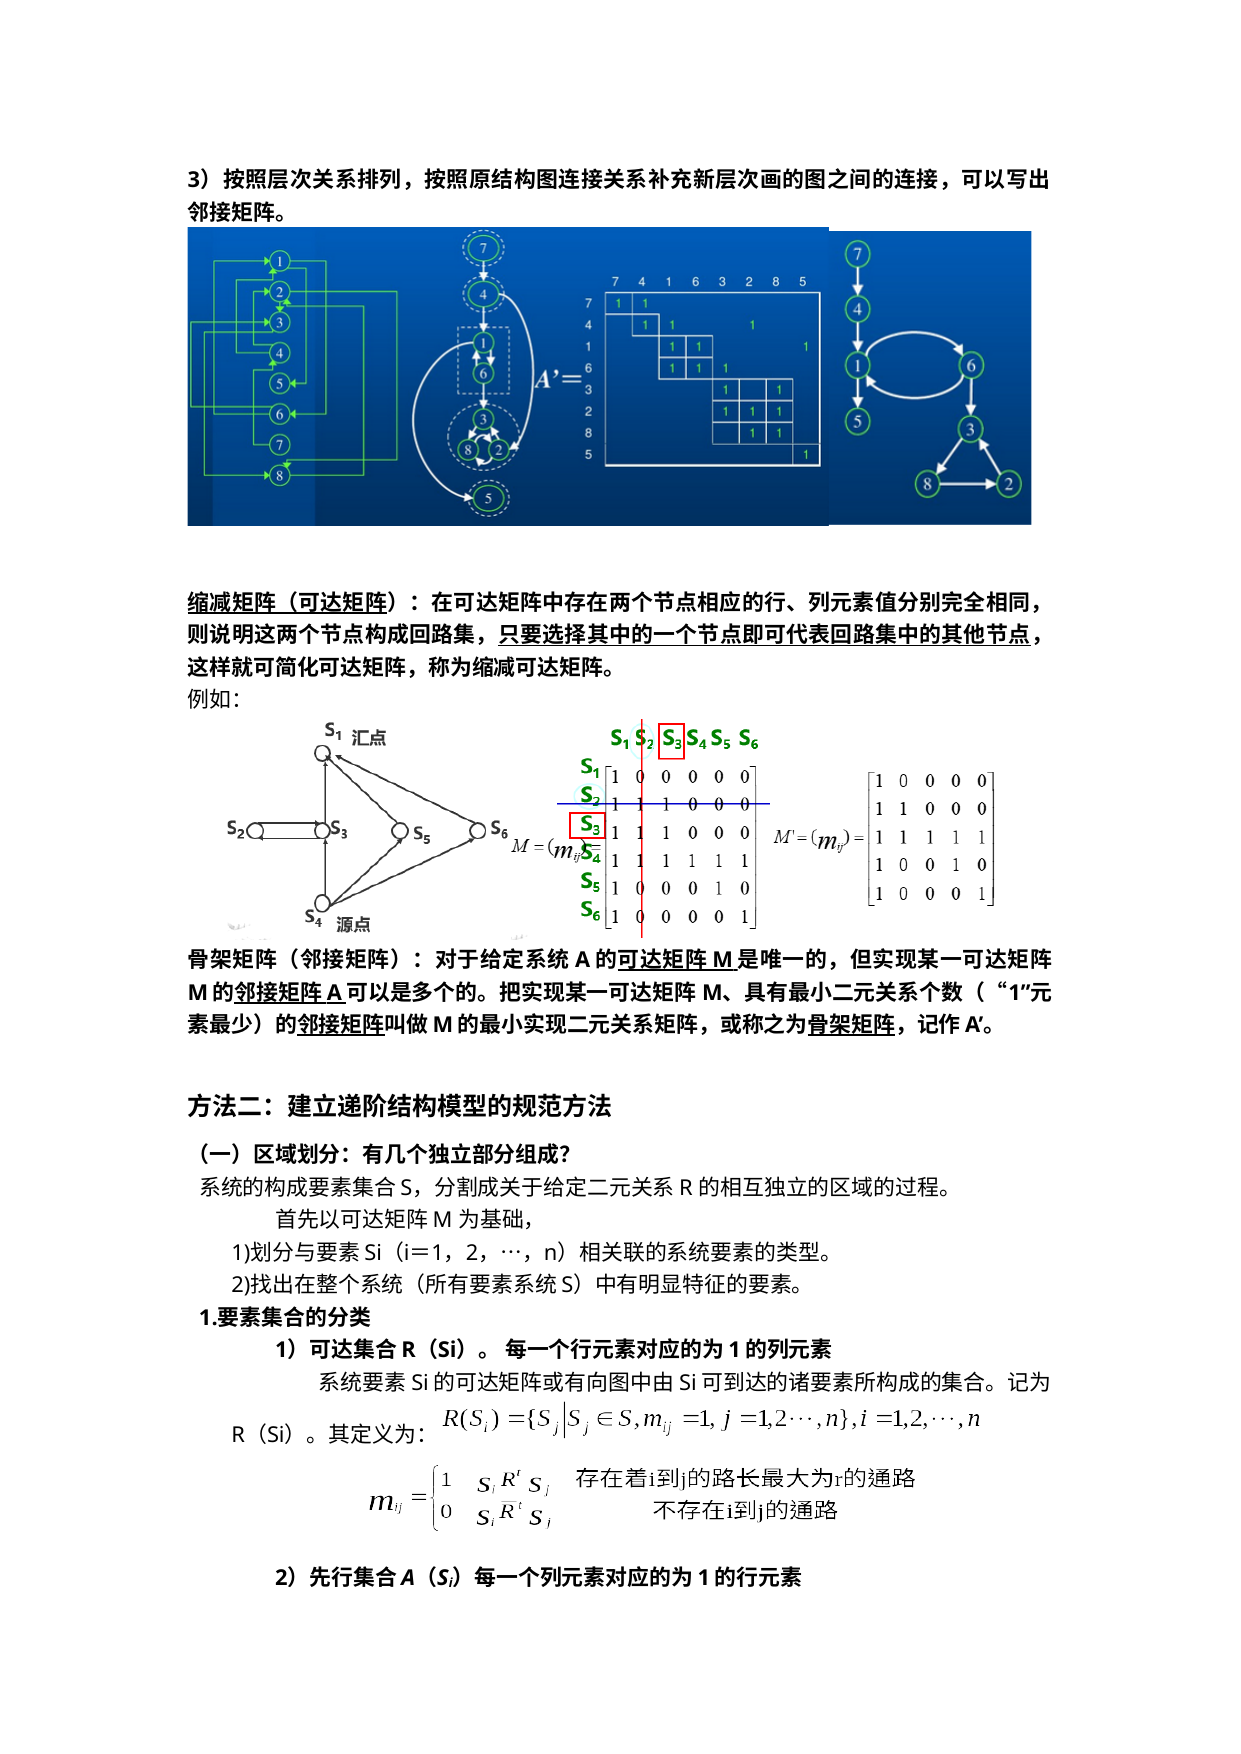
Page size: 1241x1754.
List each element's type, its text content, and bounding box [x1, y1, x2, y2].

text 缩减矩阵（可达矩阵）：在可达矩阵中存在两个节点相应的行、列元素值分别完全相同，则说明这两个节点构成回路集，只要选择其中的一个节点即可代表回路集中的其他节点，这样就可简化可达矩阵，称为缩减可达矩阵。 [187, 584, 1053, 682]
text 1.要素集合的分类 [187, 1299, 1053, 1332]
text 首先以可达矩阵M 为基础， [187, 1202, 1053, 1234]
text 1）可达集合R（Si）。 每一个行元素对应的为1的列元素 [231, 1332, 1053, 1364]
text 1)划分与要素Si（i＝1，2，…，n）相关联的系统要素的类型。 [231, 1234, 1053, 1267]
text 例如： [187, 682, 1053, 714]
text 方法二：建立递阶结构模型的规范方法 [187, 1072, 1053, 1137]
text 2)找出在整个系统（所有要素系统S）中有明显特征的要素。 [231, 1267, 1053, 1299]
text 系统要素Si的可达矩阵或有向图中由Si可到达的诸要素所构成的集合。记为R（Si）。其定义为： [231, 1364, 1053, 1462]
picture [227, 714, 1013, 940]
text 骨架矩阵（邻接矩阵）：对于给定系统A的可达矩阵M是唯一的，但实现某一可达矩阵M的邻接矩阵A可以是多个的。把实现某一可达矩阵M、具有最小二元关系个数（“1”元素最少）的邻接矩阵叫做M的最小实现二元关系矩阵，或称之为骨架矩阵，记作A’。 [187, 942, 1053, 1039]
picture [187, 227, 1032, 526]
text 2）先行集合A（Si）每一个列元素对应的为1的行元素 [231, 1559, 1053, 1592]
text （一）区域划分：有几个独立部分组成？ [187, 1137, 1053, 1169]
text 3）按照层次关系排列，按照原结构图连接关系补充新层次画的图之间的连接，可以写出邻接矩阵。 [187, 162, 1053, 227]
text 系统的构成要素集合S，分割成关于给定二元关系R 的相互独立的区域的过程。 [187, 1169, 1053, 1202]
